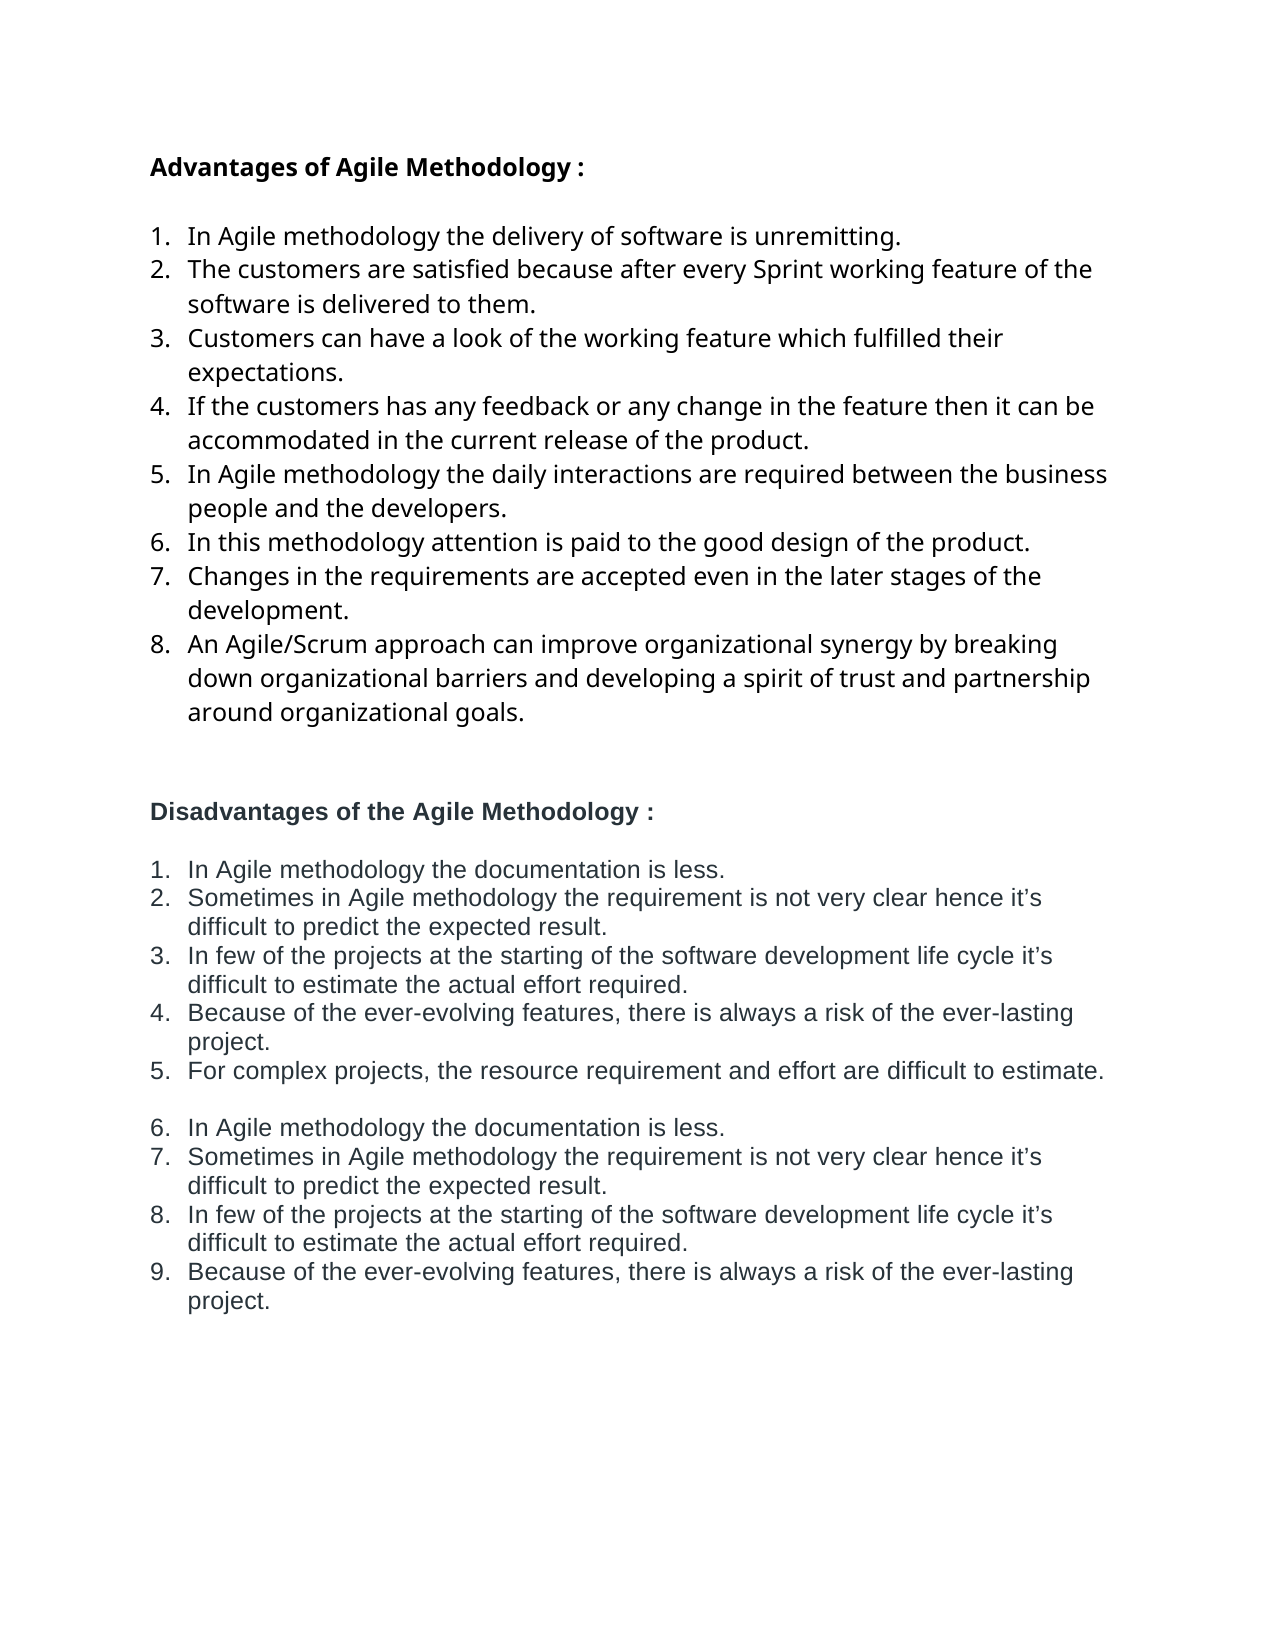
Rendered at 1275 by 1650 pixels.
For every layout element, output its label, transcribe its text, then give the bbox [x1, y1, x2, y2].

list In Agile methodology the delivery of software is unremitting. [150, 218, 1125, 252]
list If the customers has any feedback or any change in the feature then it can be accommodated in the current release of the product. [150, 388, 1125, 457]
list In few of the projects at the starting of the software development life cycle it’s difficult to estimate the actual effort required. [150, 1200, 1125, 1257]
list Sometimes in Agile methodology the requirement is not very clear hence it’s difficult to predict the expected result. [150, 1142, 1125, 1200]
list In this methodology attention is paid to the good design of the product. [150, 525, 1125, 559]
text Disadvantages of the Agile Methodology : [150, 797, 1125, 826]
list An Agile/Scrum approach can improve organizational synergy by breaking down organizational barriers and developing a spirit of trust and partnership around organizational goals. [150, 627, 1125, 729]
list Sometimes in Agile methodology the requirement is not very clear hence it’s difficult to predict the expected result. [150, 883, 1125, 941]
text Advantages of Agile Methodology : [150, 150, 1125, 184]
list In Agile methodology the daily interactions are required between the business people and the developers. [150, 457, 1125, 525]
list In Agile methodology the documentation is less. [150, 1113, 1125, 1142]
list In few of the projects at the starting of the software development life cycle it’s difficult to estimate the actual effort required. [150, 941, 1125, 998]
list In Agile methodology the documentation is less. [150, 855, 1125, 883]
list Because of the ever-evolving features, there is always a risk of the ever-lasting project. [150, 1257, 1125, 1315]
list Because of the ever-evolving features, there is always a risk of the ever-lasting project. [150, 998, 1125, 1056]
list Customers can have a look of the working feature which fulfilled their expectations. [150, 320, 1125, 388]
list Changes in the requirements are accepted even in the later stages of the development. [150, 559, 1125, 627]
list The customers are satisfied because after every Sprint working feature of the software is delivered to them. [150, 252, 1125, 320]
list For complex projects, the resource requirement and effort are difficult to estimate. [150, 1056, 1125, 1085]
